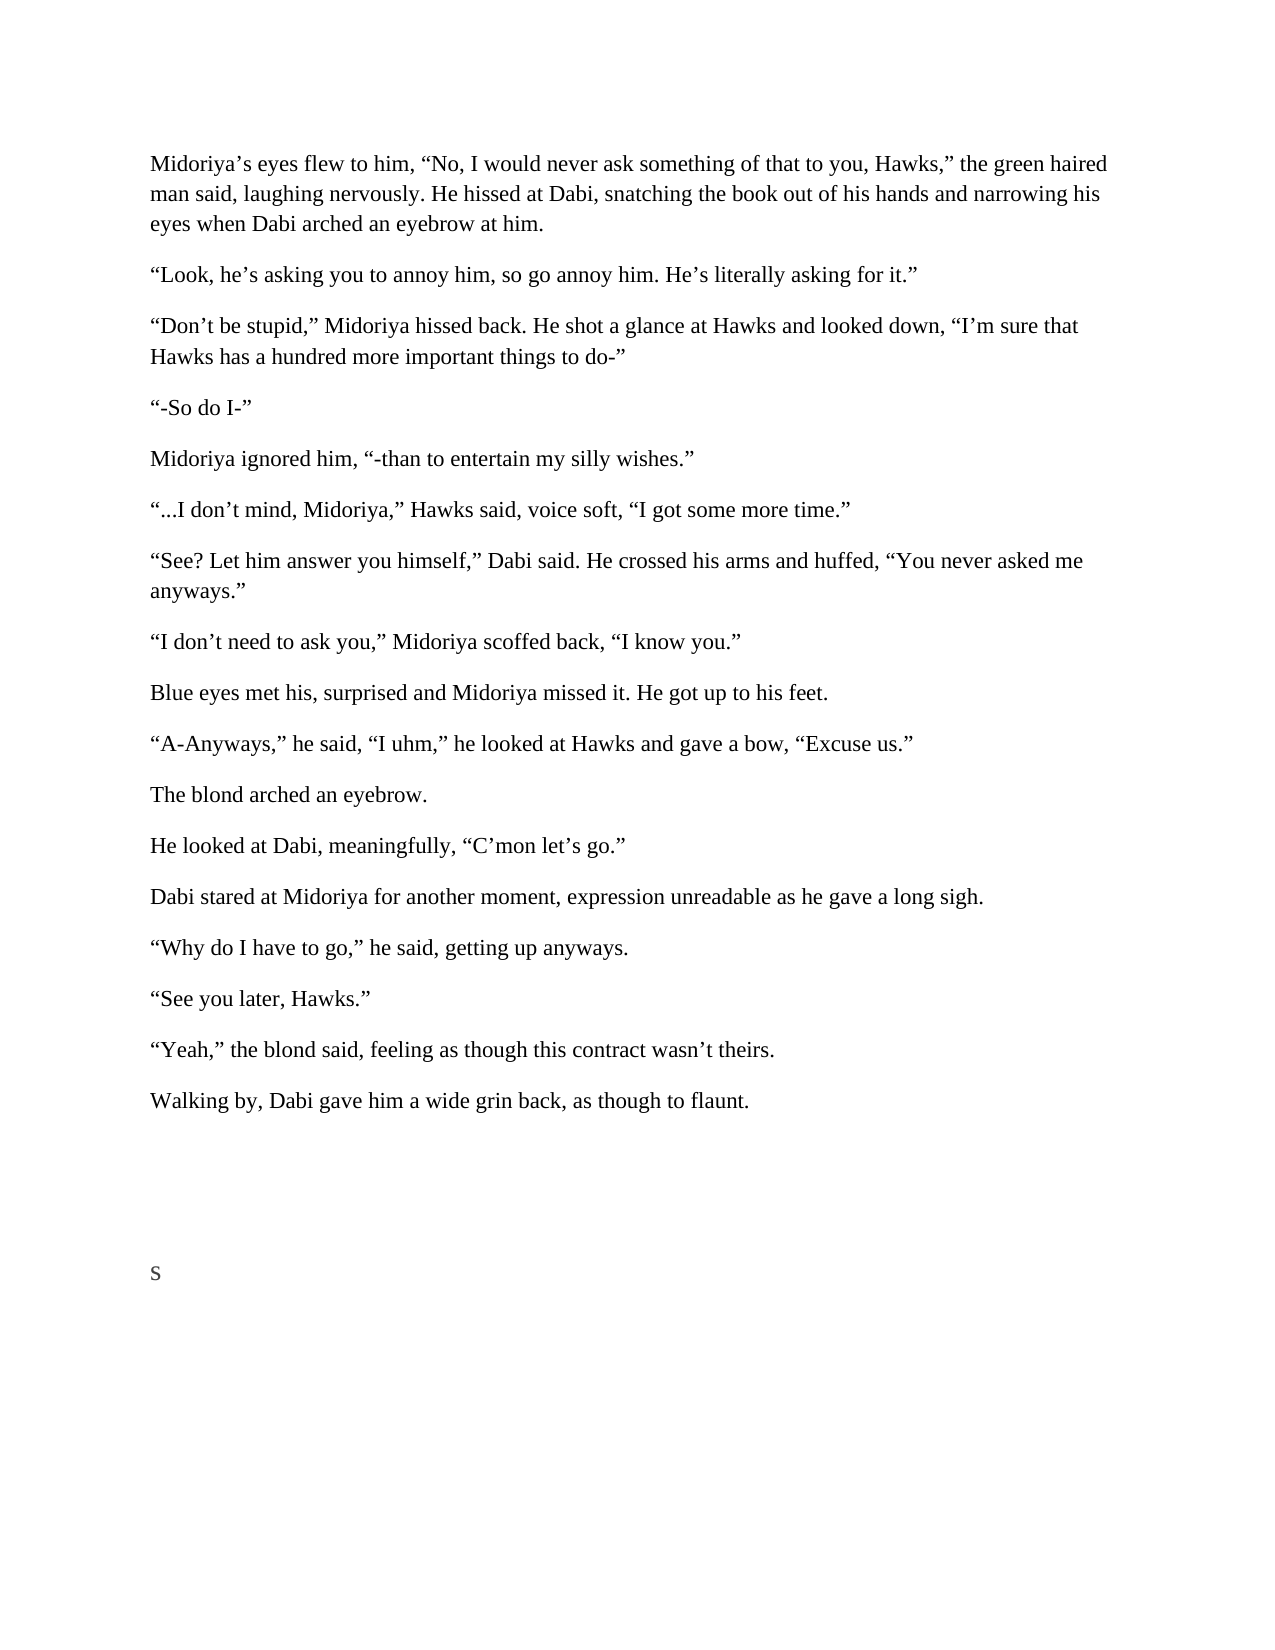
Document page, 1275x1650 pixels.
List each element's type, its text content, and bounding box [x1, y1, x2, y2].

text The blond arched an eyebrow. [150, 781, 1125, 808]
text “...I don’t mind, Midoriya,” Hawks said, voice soft, “I got some more time.” [150, 496, 1125, 522]
text Walking by, Dabi gave him a wide grin back, as though to flaunt. [150, 1087, 1125, 1114]
text Dabi stared at Midoriya for another moment, expression unreadable as he gave a long sigh. [150, 883, 1125, 910]
text “A-Anyways,” he said, “I uhm,” he looked at Hawks and gave a bow, “Excuse us.” [150, 730, 1125, 757]
text Midoriya ignored him, “-than to entertain my silly wishes.” [150, 445, 1125, 471]
text “See? Let him answer you himself,” Dabi said. He crossed his arms and huffed, “You never asked me anyways.” [150, 547, 1125, 603]
text “I don’t need to ask you,” Midoriya scoffed back, “I know you.” [150, 628, 1125, 654]
text “Don’t be stupid,” Midoriya hissed back. He shot a glance at Hawks and looked down, “I’m sure that Hawks has a hundred more important things to do-” [150, 312, 1125, 369]
text “Why do I have to go,” he said, getting up anyways. [150, 934, 1125, 961]
text “Look, he’s asking you to annoy him, so go annoy him. He’s literally asking for it.” [150, 261, 1125, 288]
subtitle s [150, 1253, 1125, 1287]
text “-So do I-” [150, 394, 1125, 420]
text “See you later, Hawks.” [150, 985, 1125, 1012]
text Midoriya’s eyes flew to him, “No, I would never ask something of that to you, Hawks,” the green haired man said, laughing nervously. He hissed at Dabi, snatching the book out of his hands and narrowing his eyes when Dabi arched an eyebrow at him. [150, 150, 1125, 237]
text “Yeah,” the blond said, feeling as though this contract wasn’t theirs. [150, 1036, 1125, 1063]
text He looked at Dabi, meaningfully, “C’mon let’s go.” [150, 832, 1125, 859]
text Blue eyes met his, surprised and Midoriya missed it. He got up to his feet. [150, 679, 1125, 706]
